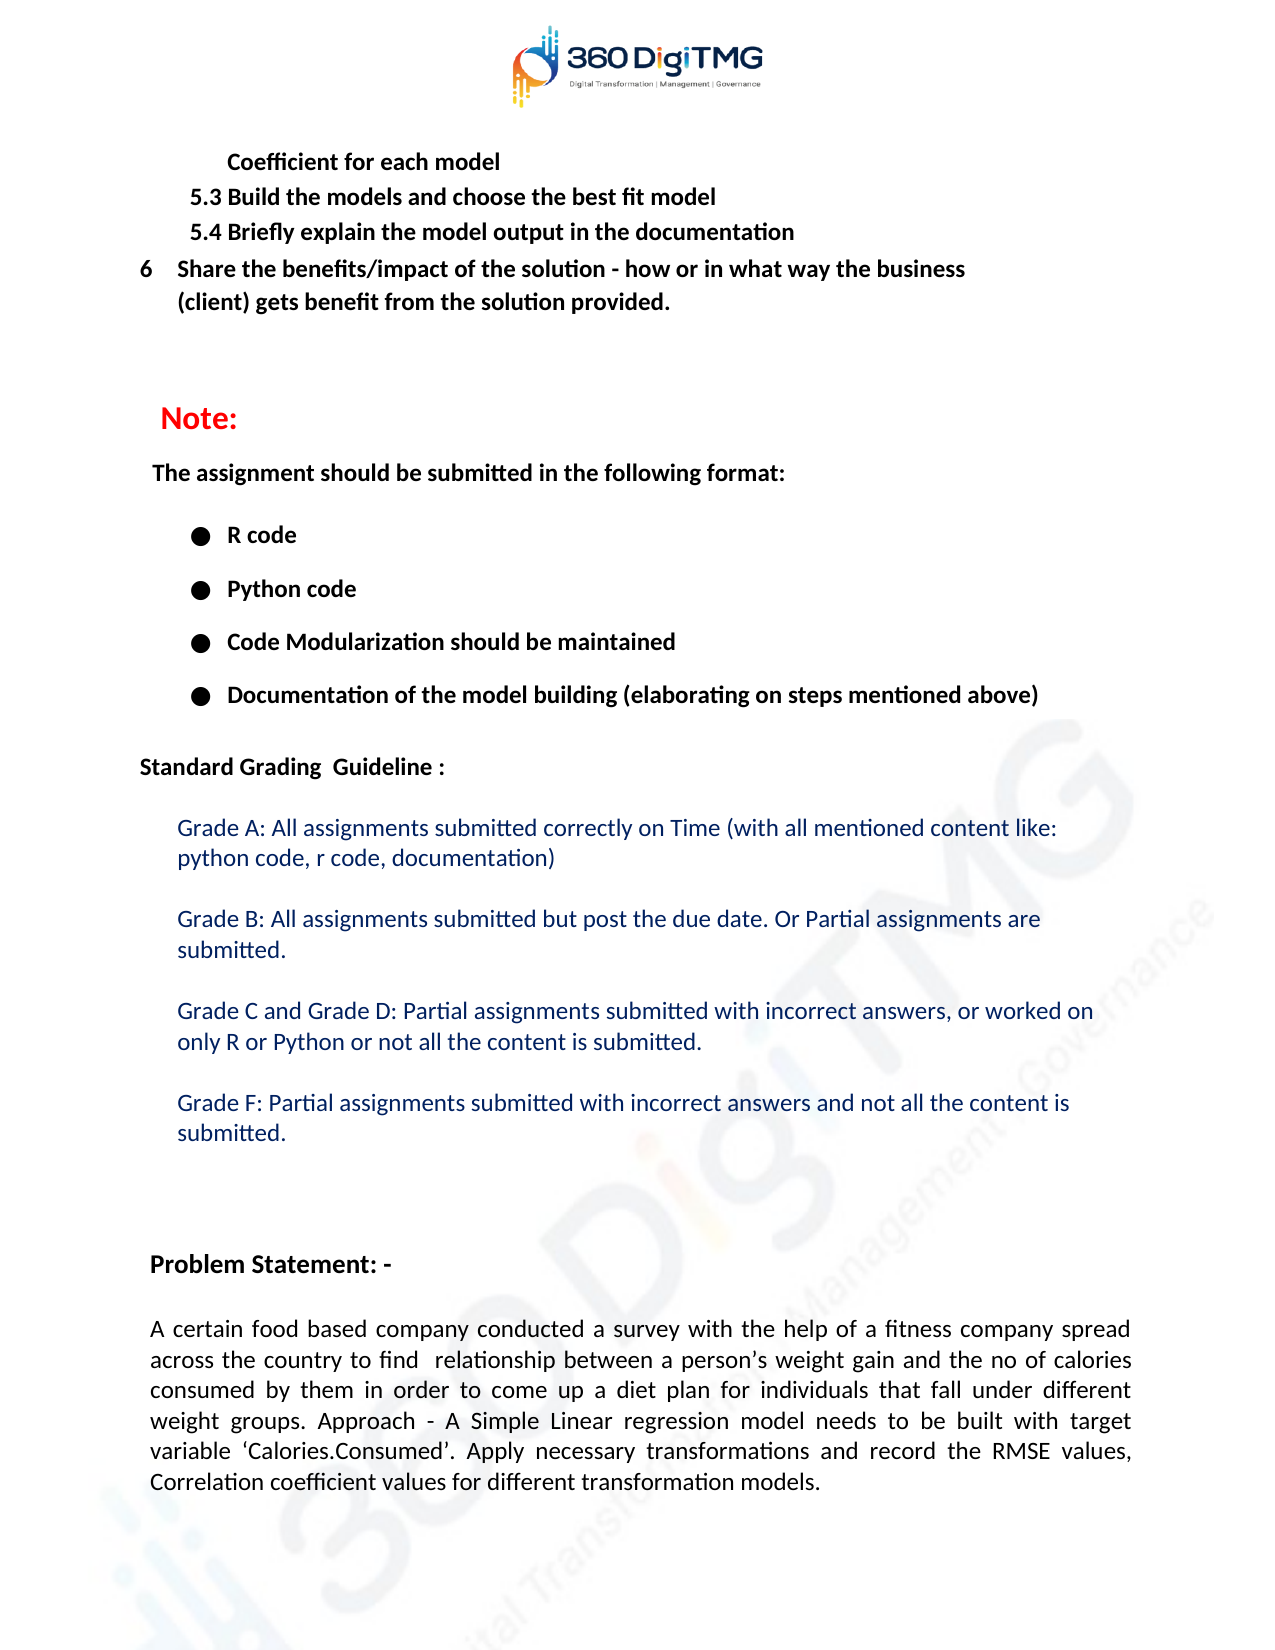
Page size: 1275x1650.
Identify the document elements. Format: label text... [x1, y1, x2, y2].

list R code [189, 506, 1133, 558]
list Documentation of the model building (elaborating on steps mentioned above) [189, 667, 1133, 718]
list Share the benefits/impact of the solution - how or in what way the business (client) gets benefit from the solution provided. [139, 254, 985, 317]
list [189, 146, 1000, 176]
text Grade A: All assignments submitted correctly on Time (with all mentioned content like: python code, r code, documentation) [177, 812, 1133, 873]
picture [87, 719, 1214, 1650]
picture [512, 25, 763, 108]
list Build the models and choose the best fit model [189, 181, 1000, 212]
text Grade F: Partial assignments submitted with incorrect answers and not all the content is submitted. [177, 1087, 1133, 1148]
text Grade B: All assignments submitted but post the due date. Or Partial assignments are submitted. [177, 904, 1133, 965]
text The assignment should be submitted in the following format: [152, 457, 1133, 488]
list Code Modularization should be maintained [189, 613, 1133, 665]
list Python code [189, 560, 1133, 611]
subtitle Note: [150, 397, 1133, 438]
text Problem Statement: - [150, 1247, 1133, 1280]
list Briefly explain the model output in the documentation [189, 216, 1000, 247]
text Standard Grading Guideline : [139, 751, 1133, 782]
text Grade C and Grade D: Partial assignments submitted with incorrect answers, or worked on only R or Python or not all the content is submitted. [177, 995, 1133, 1056]
text A certain food based company conducted a survey with the help of a fitness company spread across the country to find relationship between a person’s weight gain and the no of calories consumed by them in order to come up a diet plan for individuals that fall under different weight groups. Approach - A Simple Linear regression model needs to be built with target variable ‘Calories.Consumed’. Apply necessary transformations and record the RMSE values, Correlation coefficient values for different transformation models. [150, 1313, 1133, 1497]
